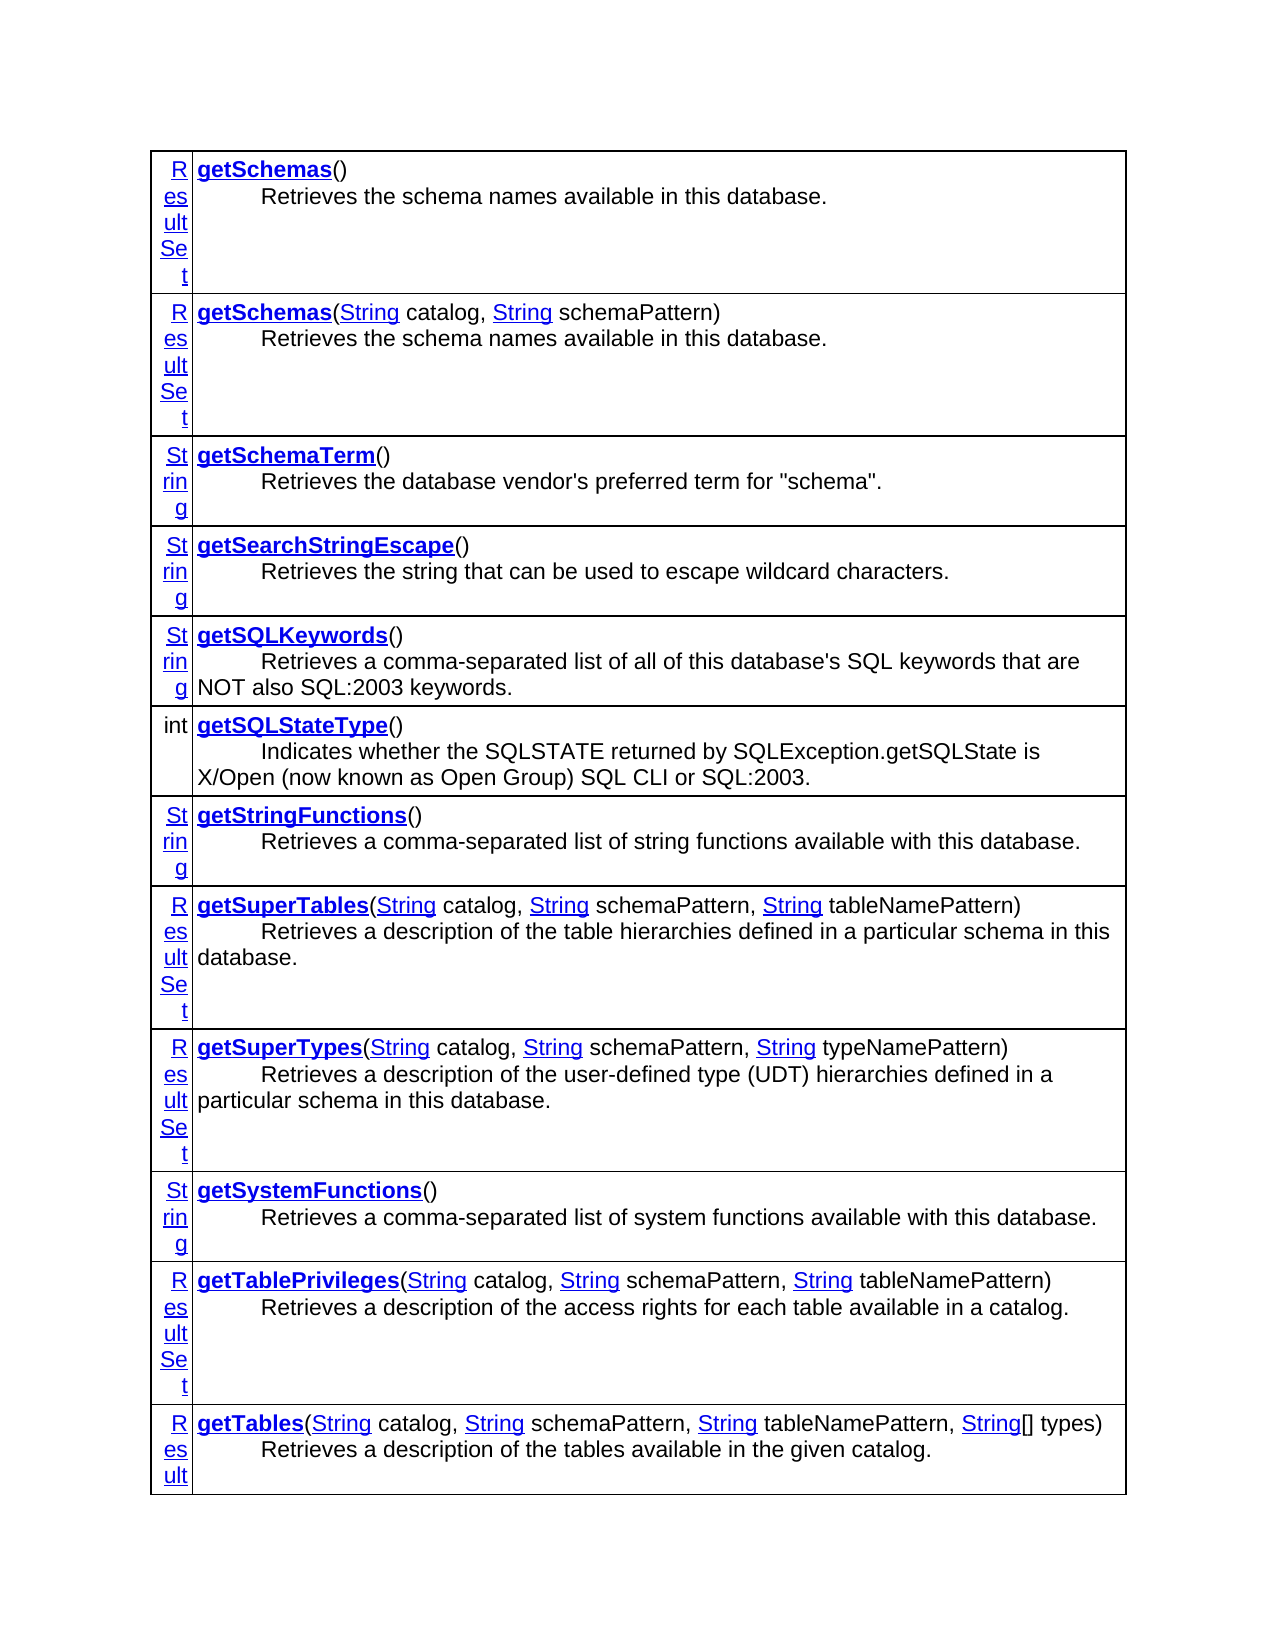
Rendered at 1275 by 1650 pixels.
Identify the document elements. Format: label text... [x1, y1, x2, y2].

table_cell String [152, 617, 192, 705]
table_cell ResultSet [152, 1405, 192, 1493]
table_cell ResultSet [152, 294, 192, 435]
table_cell int [152, 707, 192, 795]
table_cell String [152, 437, 192, 525]
table_cell ResultSet [152, 152, 192, 293]
table_cell getSearchStringEscape() Retrieves the string that can be used to escape wildcard characters. [193, 527, 1125, 615]
table_cell getSuperTypes(String catalog, String schemaPattern, String typeNamePattern) Retrieves a description of the user-defined type (UDT) hierarchies defined in a particular schema in this database. [193, 1030, 1125, 1171]
table_cell String [152, 797, 192, 885]
table_cell getSchemas() Retrieves the schema names available in this database. [193, 152, 1125, 293]
table_cell ResultSet [152, 1030, 192, 1171]
table_cell String [152, 527, 192, 615]
table_cell getSchemaTerm() Retrieves the database vendor's preferred term for "schema". [193, 437, 1125, 525]
table_cell getSystemFunctions() Retrieves a comma-separated list of system functions available with this database. [193, 1172, 1125, 1261]
table_cell getSQLKeywords() Retrieves a comma-separated list of all of this database's SQL keywords that are NOT also SQL:2003 keywords. [193, 617, 1125, 705]
table_cell getSQLStateType() Indicates whether the SQLSTATE returned by SQLException.getSQLState is X/Open (now known as Open Group) SQL CLI or SQL:2003. [193, 707, 1125, 795]
table_cell getSuperTables(String catalog, String schemaPattern, String tableNamePattern) Retrieves a description of the table hierarchies defined in a particular schema in this database. [193, 887, 1125, 1028]
table_cell String [152, 1172, 192, 1261]
table_cell getStringFunctions() Retrieves a comma-separated list of string functions available with this database. [193, 797, 1125, 885]
table_cell ResultSet [152, 1262, 192, 1403]
table_cell getSchemas(String catalog, String schemaPattern) Retrieves the schema names available in this database. [193, 294, 1125, 435]
table_cell getTablePrivileges(String catalog, String schemaPattern, String tableNamePattern) Retrieves a description of the access rights for each table available in a catalog. [193, 1262, 1125, 1403]
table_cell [193, 1405, 1125, 1493]
table_cell ResultSet [152, 887, 192, 1028]
